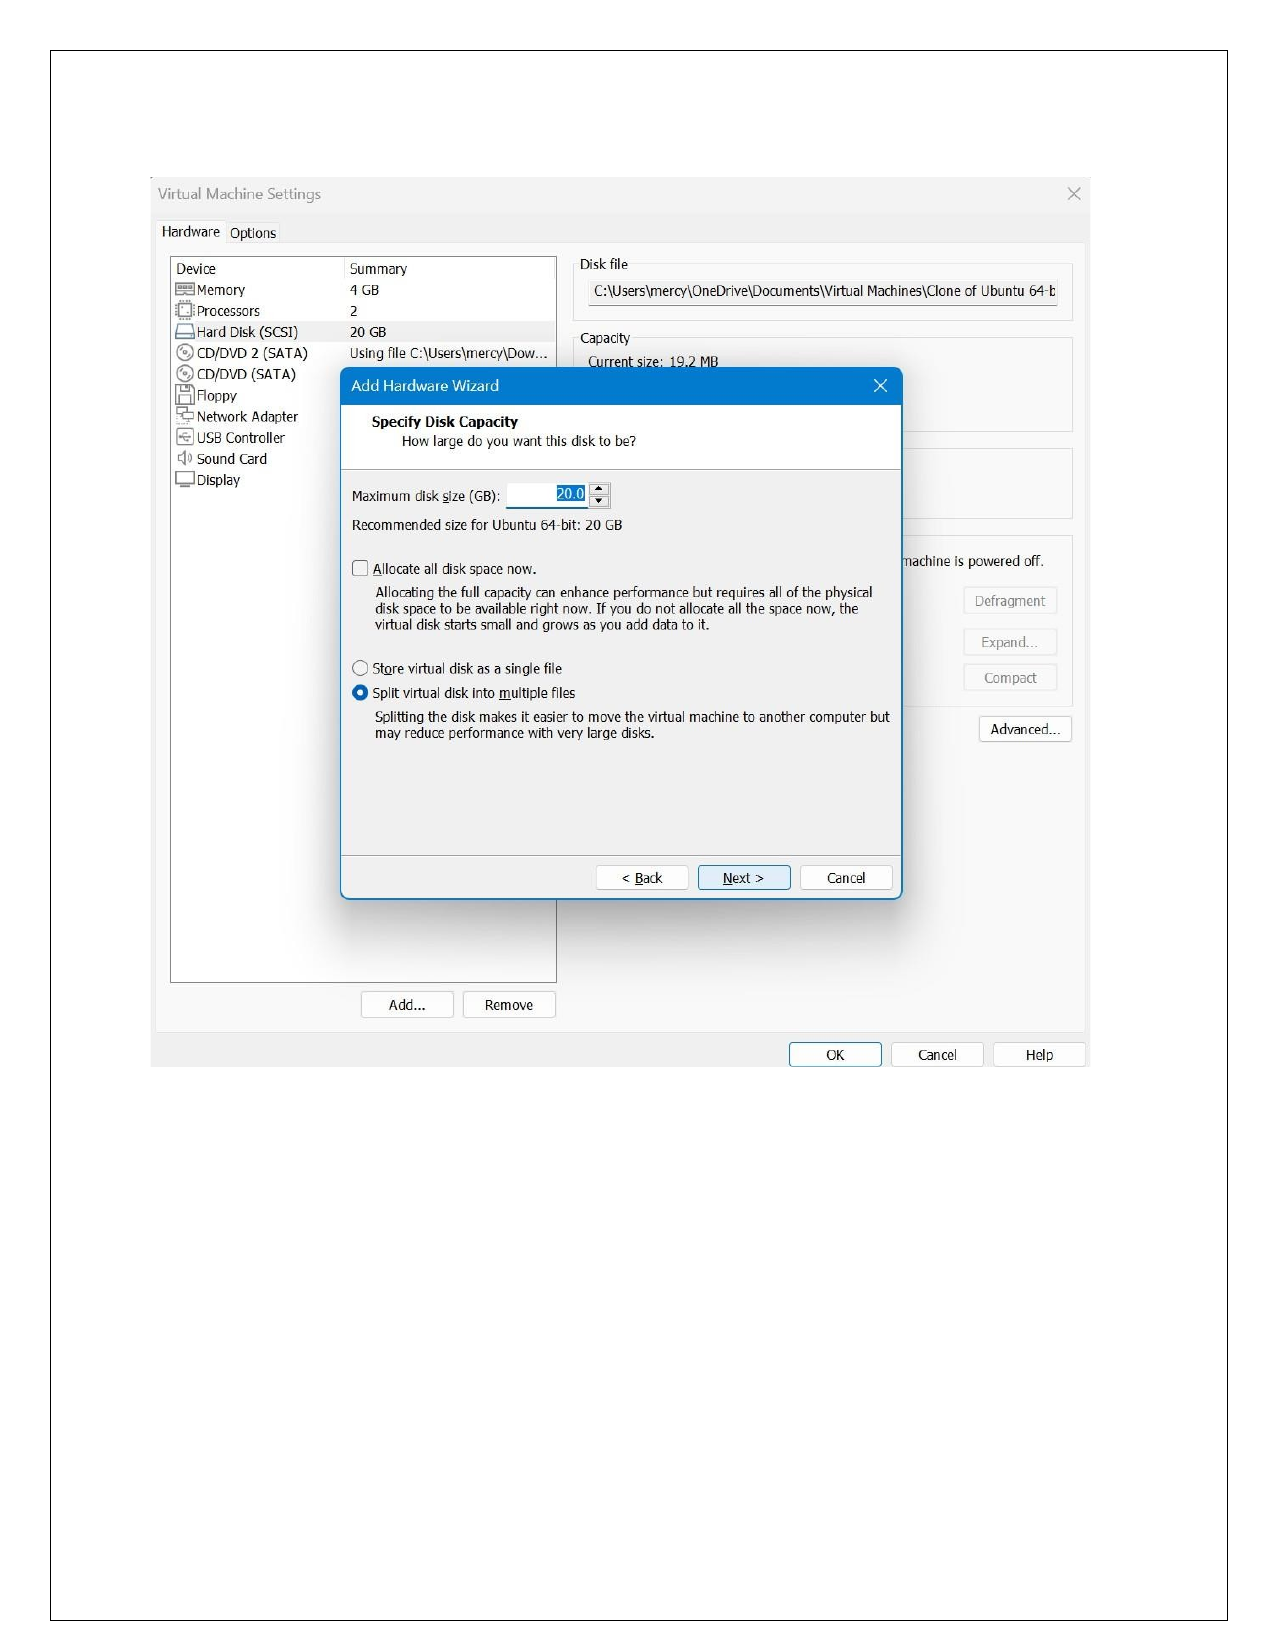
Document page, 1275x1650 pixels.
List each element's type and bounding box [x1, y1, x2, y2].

picture [150, 177, 1091, 1067]
